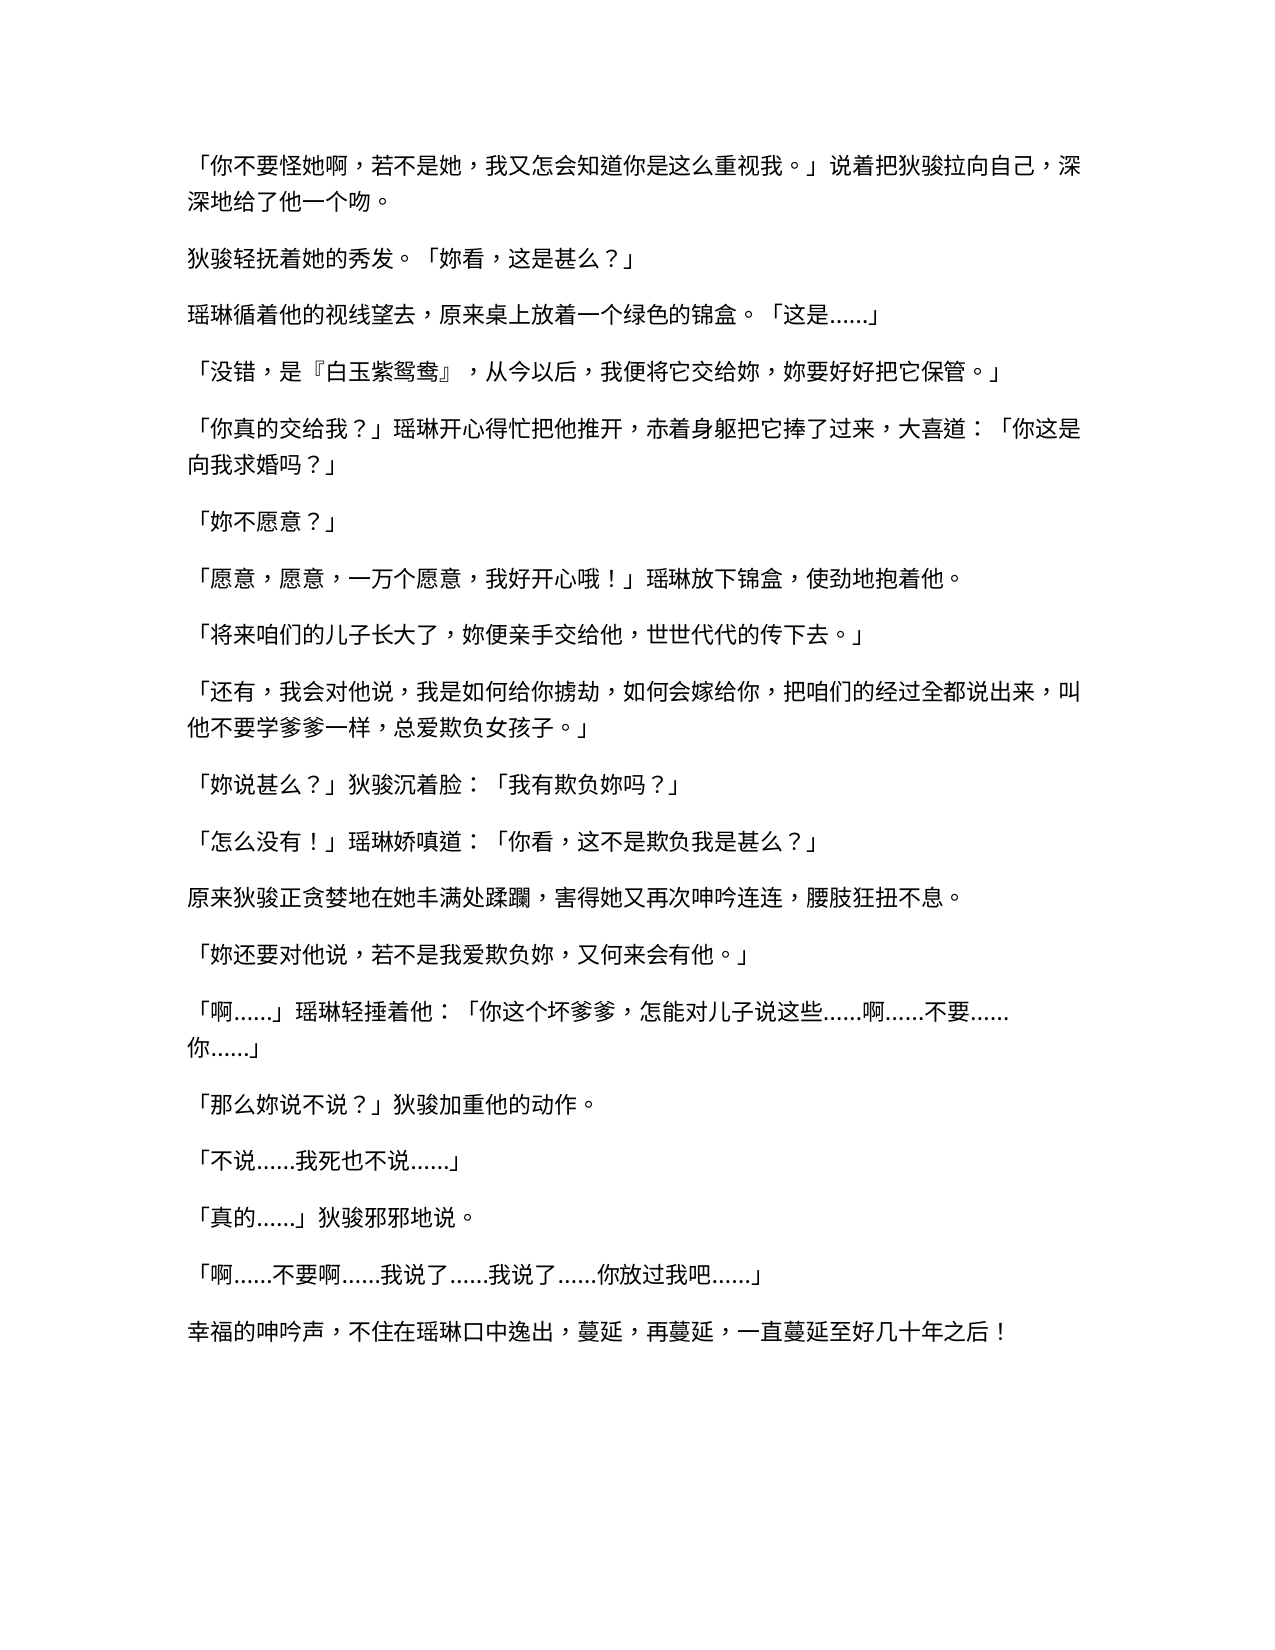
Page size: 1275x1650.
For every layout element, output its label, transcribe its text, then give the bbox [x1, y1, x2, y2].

text 「没错，是『白玉紫鸳鸯』，从今以后，我便将它交给妳，妳要好好把它保管。」 [187, 356, 1087, 387]
text 「不说……我死也不说……」 [187, 1145, 1087, 1177]
text 幸福的呻吟声，不住在瑶琳口中逸出，蔓延，再蔓延，一直蔓延至好几十年之后！ [187, 1316, 1087, 1347]
text 「妳不愿意？」 [187, 506, 1087, 537]
text 「愿意，愿意，一万个愿意，我好开心哦！」瑶琳放下锦盒，使劲地抱着他。 [187, 562, 1087, 594]
text 「你真的交给我？」瑶琳开心得忙把他推开，赤着身躯把它捧了过来，大喜道：「你这是向我求婚吗？」 [187, 413, 1087, 480]
text 「妳说甚么？」狄骏沉着脸：「我有欺负妳吗？」 [187, 769, 1087, 800]
text 「怎么没有！」瑶琳娇嗔道：「你看，这不是欺负我是甚么？」 [187, 826, 1087, 857]
text 「将来咱们的儿子长大了，妳便亲手交给他，世世代代的传下去。」 [187, 619, 1087, 651]
text 「妳还要对他说，若不是我爱欺负妳，又何来会有他。」 [187, 939, 1087, 970]
text 「那么妳说不说？」狄骏加重他的动作。 [187, 1088, 1087, 1120]
text 狄骏轻抚着她的秀发。「妳看，这是甚么？」 [187, 243, 1087, 274]
text 「啊……不要啊……我说了……我说了……你放过我吧……」 [187, 1259, 1087, 1290]
text 原来狄骏正贪婪地在她丰满处蹂躝，害得她又再次呻吟连连，腰肢狂扭不息。 [187, 882, 1087, 913]
text 「真的……」狄骏邪邪地说。 [187, 1202, 1087, 1233]
text 「啊……」瑶琳轻捶着他：「你这个坏爹爹，怎能对儿子说这些……啊……不要……你……」 [187, 996, 1087, 1063]
text 瑶琳循着他的视线望去，原来桌上放着一个绿色的锦盒。「这是……」 [187, 299, 1087, 331]
text 「还有，我会对他说，我是如何给你掳劫，如何会嫁给你，把咱们的经过全都说出来，叫他不要学爹爹一样，总爱欺负女孩子。」 [187, 676, 1087, 743]
text 「你不要怪她啊，若不是她，我又怎会知道你是这么重视我。」说着把狄骏拉向自己，深深地给了他一个吻。 [187, 150, 1087, 217]
